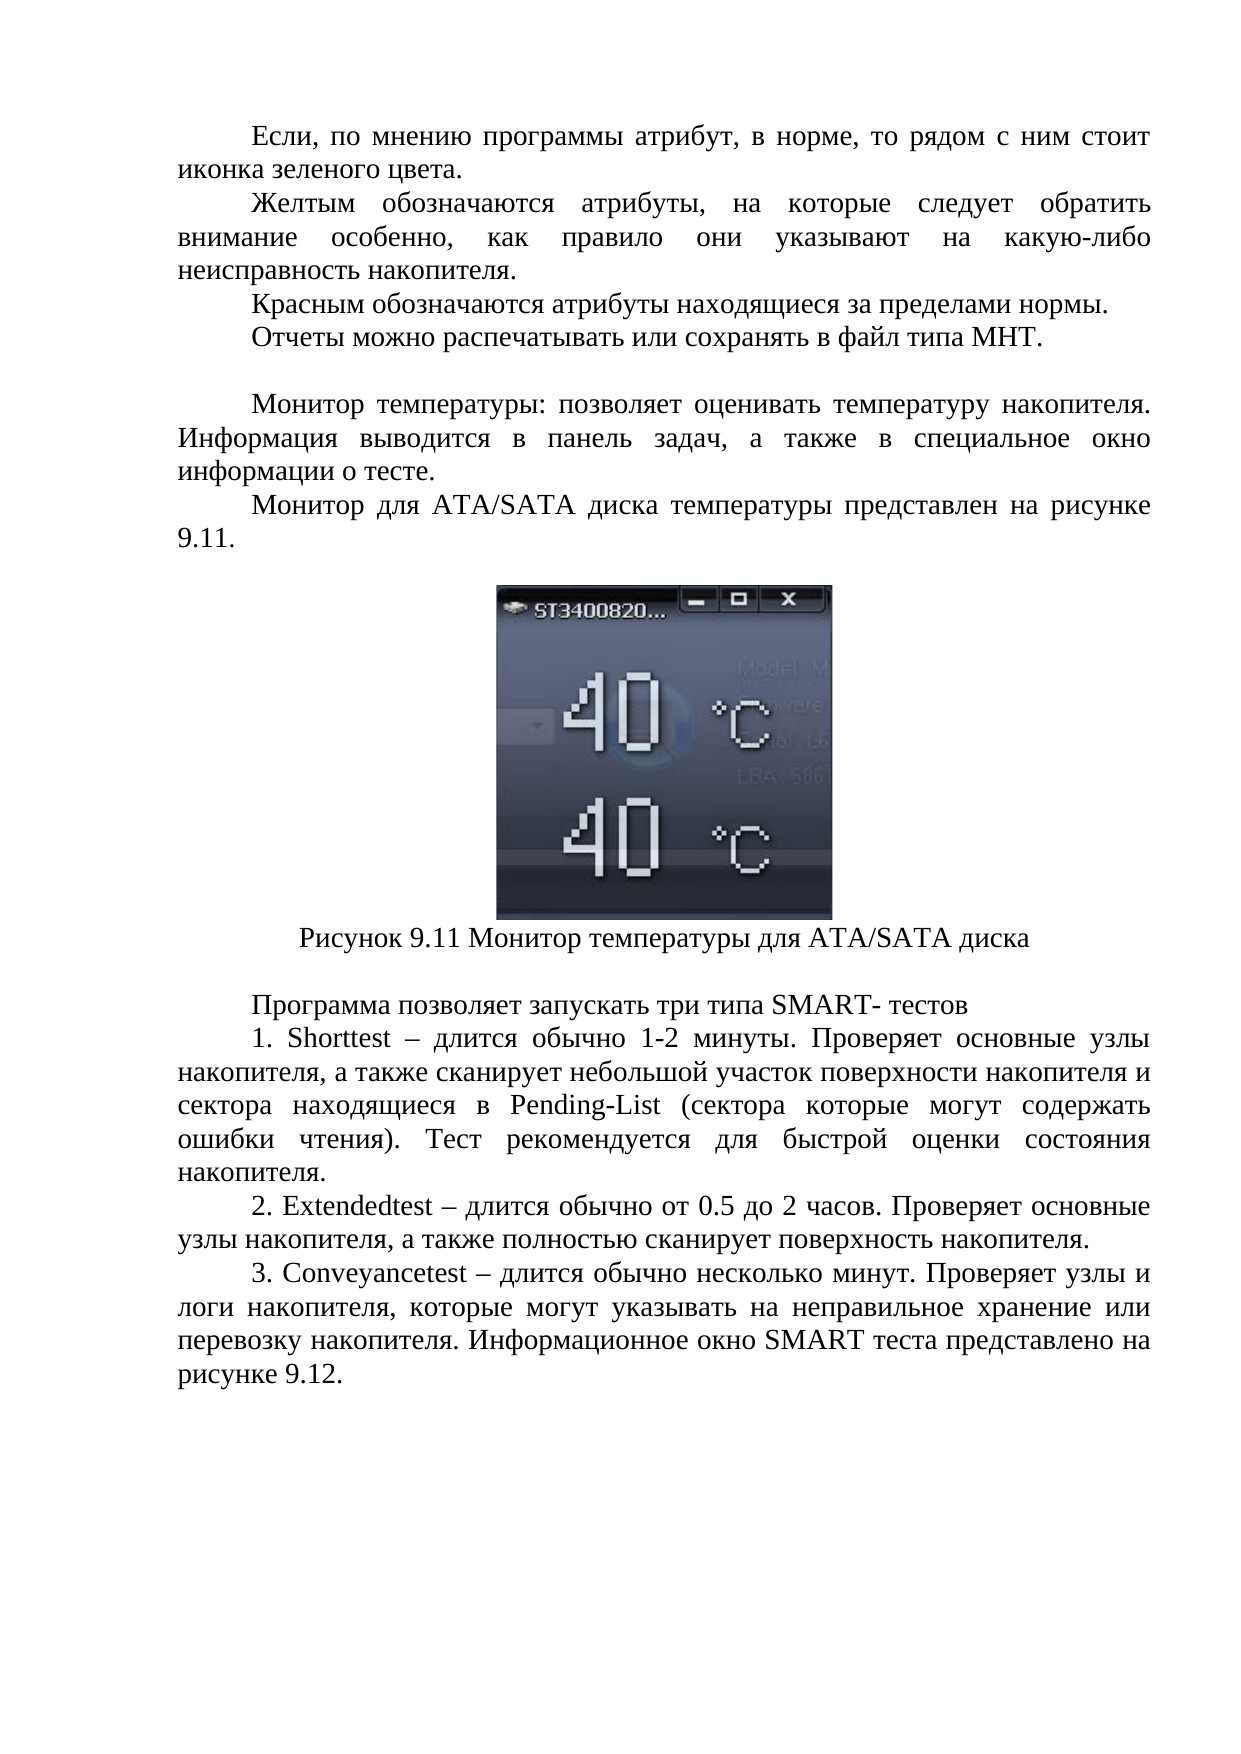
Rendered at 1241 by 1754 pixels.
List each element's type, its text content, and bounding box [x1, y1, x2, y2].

text Программа позволяет запускать три типа SMART- тестов [177, 987, 1152, 1020]
text Рисунок 9.11 Монитор температуры для ATA/SATA диска [177, 920, 1152, 953]
text 2. Extendedtest – длится обычно от 0.5 до 2 часов. Проверяет основные узлы накопителя, а также полностью сканирует поверхность накопителя. [177, 1188, 1152, 1255]
text Отчеты можно распечатывать или сохранять в файл типа MHT. [177, 319, 1152, 353]
text 1. Shorttest – длится обычно 1-2 минуты. Проверяет основные узлы накопителя, а также сканирует небольшой участок поверхности накопителя и сектора находящиеся в Pending-List (сектора которые могут содержать ошибки чтения). Тест рекомендуется для быстрой оценки состояния накопителя. [177, 1020, 1152, 1188]
text 3. Conveyancetest – длится обычно несколько минут. Проверяет узлы и логи накопителя, которые могут указывать на неправильное хранение или перевозку накопителя. Информационное окно SMART теста представлено на рисунке 9.12. [177, 1255, 1152, 1389]
text Красным обозначаются атрибуты находящиеся за пределами нормы. [177, 286, 1152, 319]
text Монитор для ATA/SATA диска температуры представлен на рисунке 9.11. [177, 487, 1152, 554]
text Монитор температуры: позволяет оценивать температуру накопителя. Информация выводится в панель задач, а также в специальное окно информации о тесте. [177, 386, 1152, 487]
text Если, по мнению программы атрибут, в норме, то рядом с ним стоит иконка зеленого цвета. [177, 118, 1152, 185]
text Желтым обозначаются атрибуты, на которые следует обратить внимание особенно, как правило они указывают на какую-либо неисправность накопителя. [177, 185, 1152, 286]
